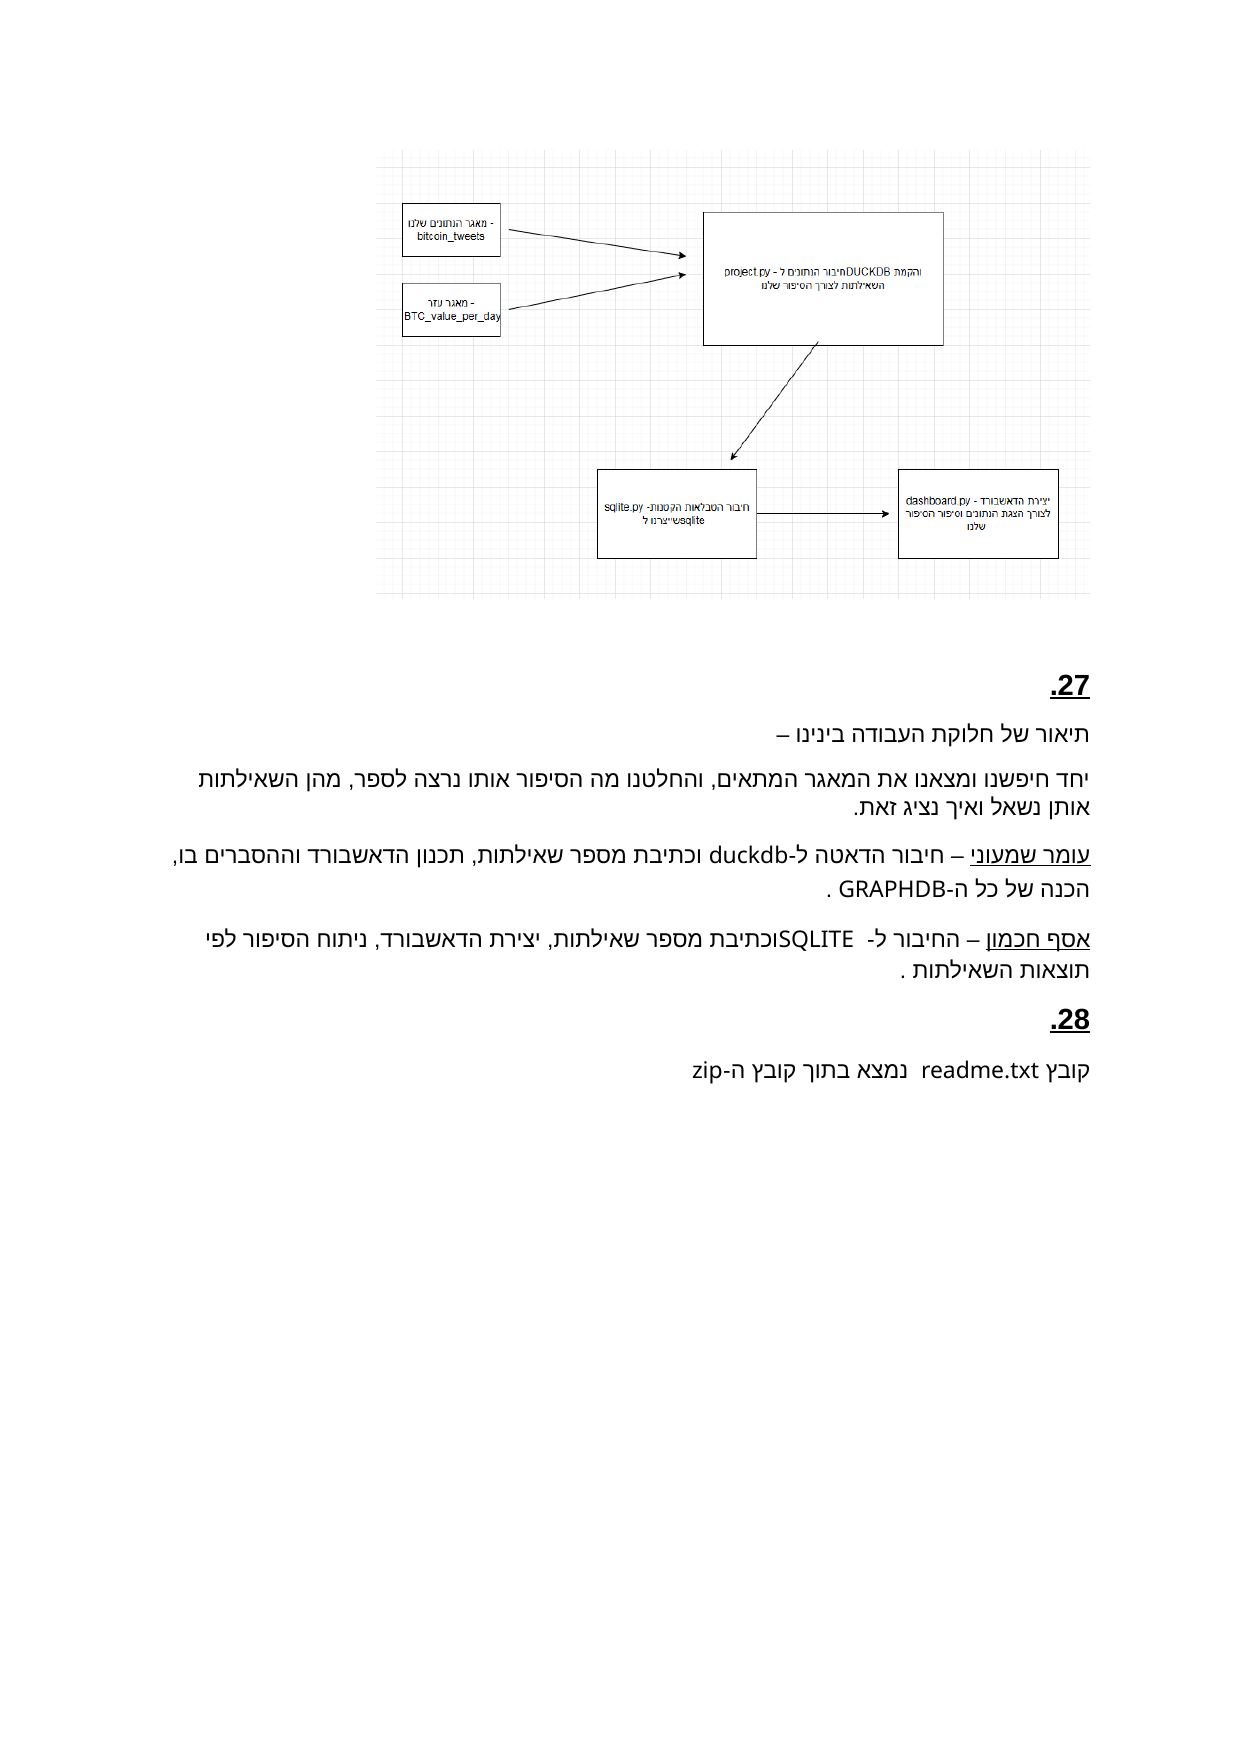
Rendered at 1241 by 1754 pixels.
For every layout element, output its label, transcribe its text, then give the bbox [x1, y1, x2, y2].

text קובץ readme.txt נמצא בתוך קובץ ה-zip [150, 1054, 1090, 1086]
text אסף חכמון – החיבור ל- SQLITEוכתיבת מספר שאילתות, יצירת הדאשבורד, ניתוח הסיפור לפי תוצאות השאילתות . [150, 923, 1090, 983]
text 27. [150, 668, 1090, 702]
text יחד חיפשנו ומצאנו את המאגר המתאים, והחלטנו מה הסיפור אותו נרצה לספר, מהן השאילתות אותן נשאל ואיך נציג זאת. [150, 766, 1090, 821]
text עומר שמעוני – חיבור הדאטה ל-duckdb וכתיבת מספר שאילתות, תכנון הדאשבורד וההסברים בו, הכנה של כל ה-GRAPHDB . [150, 839, 1090, 904]
text 28. [150, 1002, 1090, 1035]
picture [376, 150, 1090, 599]
text תיאור של חלוקת העבודה בינינו – [150, 721, 1090, 747]
